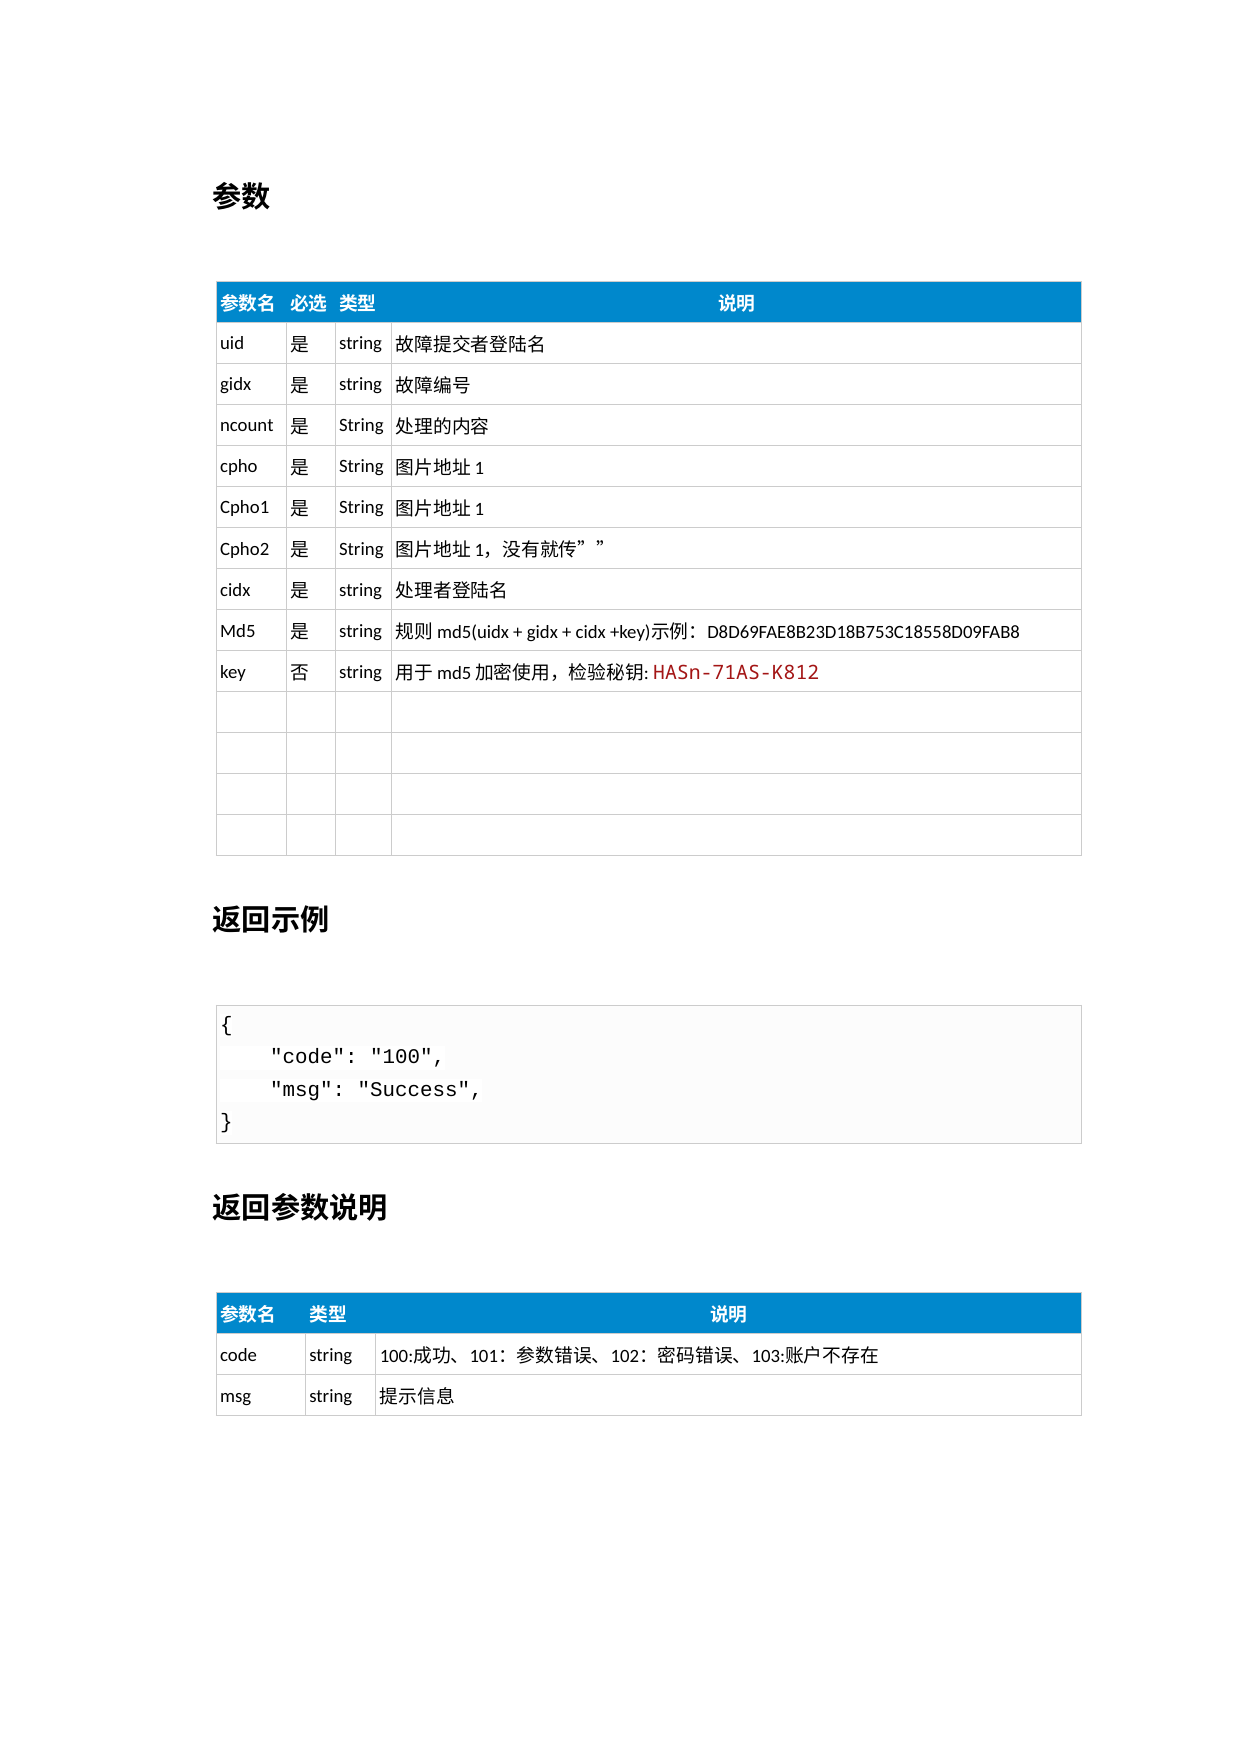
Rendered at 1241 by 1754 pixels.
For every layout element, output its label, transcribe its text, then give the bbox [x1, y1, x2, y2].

table_cell [336, 815, 391, 855]
table_cell 是 [287, 569, 335, 609]
table_cell key [217, 651, 286, 691]
table_cell string [336, 610, 391, 650]
table_cell string [336, 323, 391, 363]
table_header 必选 [286, 282, 335, 322]
table_cell [336, 774, 391, 814]
table_cell cidx [217, 569, 286, 609]
table_cell 处理的内容 [392, 405, 1081, 445]
table_header 参数名 [217, 282, 286, 322]
table_cell [336, 733, 391, 773]
table_cell [336, 692, 391, 732]
table_cell 图片地址1 [392, 446, 1081, 486]
table_cell [392, 692, 1081, 732]
table_header 说明 [392, 282, 1081, 322]
table_cell string [336, 569, 391, 609]
table_cell [287, 733, 335, 773]
table_cell 提示信息 [376, 1375, 1081, 1415]
table_cell gidx [217, 364, 286, 404]
table_cell [287, 815, 335, 855]
table_cell 100:成功、101：参数错误、102：密码错误、103:账户不存在 [376, 1334, 1081, 1374]
table_header 类型 [305, 1293, 376, 1333]
table_cell 是 [287, 405, 335, 445]
table_cell 故障提交者登陆名 [392, 323, 1081, 363]
table_cell uid [217, 323, 286, 363]
table_cell 是 [287, 446, 335, 486]
table_header 类型 [335, 282, 392, 322]
table_cell String [336, 446, 391, 486]
table_cell Cpho1 [217, 487, 286, 527]
table_cell string [336, 364, 391, 404]
table_cell [392, 733, 1081, 773]
table_cell String [336, 487, 391, 527]
table_cell String [336, 528, 391, 568]
table_cell 是 [287, 364, 335, 404]
table_cell [287, 692, 335, 732]
table_cell ncount [217, 405, 286, 445]
table_cell 是 [287, 528, 335, 568]
table_cell string [306, 1375, 375, 1415]
table_cell 处理者登陆名 [392, 569, 1081, 609]
table_cell [217, 774, 286, 814]
table_cell [392, 774, 1081, 814]
table_cell 规则md5(uidx + gidx + cidx +key)示例：D8D69FAE8B23D18B753C18558D09FAB8 [392, 610, 1081, 650]
table_cell code [217, 1334, 305, 1374]
subtitle 参数 [212, 162, 1053, 227]
subtitle 返回示例 [212, 886, 1053, 951]
table_cell Md5 [217, 610, 286, 650]
subtitle 返回参数说明 [212, 1173, 1053, 1238]
table_cell Cpho2 [217, 528, 286, 568]
table_cell 否 [287, 651, 335, 691]
table_header { "code": "100", "msg": "Success", } [217, 1006, 1081, 1143]
table_header 说明 [376, 1293, 1081, 1333]
table_cell 用于md5加密使用，检验秘钥: HASn-71AS-K812 [392, 651, 1081, 691]
table_cell [217, 692, 286, 732]
table_cell String [336, 405, 391, 445]
table_cell msg [217, 1375, 305, 1415]
table_cell cpho [217, 446, 286, 486]
table_cell 故障编号 [392, 364, 1081, 404]
table_cell string [336, 651, 391, 691]
table_cell 是 [287, 487, 335, 527]
table_cell string [306, 1334, 375, 1374]
table_cell [287, 774, 335, 814]
table_cell 图片地址1，没有就传”” [392, 528, 1081, 568]
table_cell 是 [287, 610, 335, 650]
table_cell [392, 815, 1081, 855]
table_cell [217, 733, 286, 773]
table_cell 图片地址1 [392, 487, 1081, 527]
table_header 参数名 [217, 1293, 305, 1333]
table_cell 是 [287, 323, 335, 363]
table_cell [217, 815, 286, 855]
